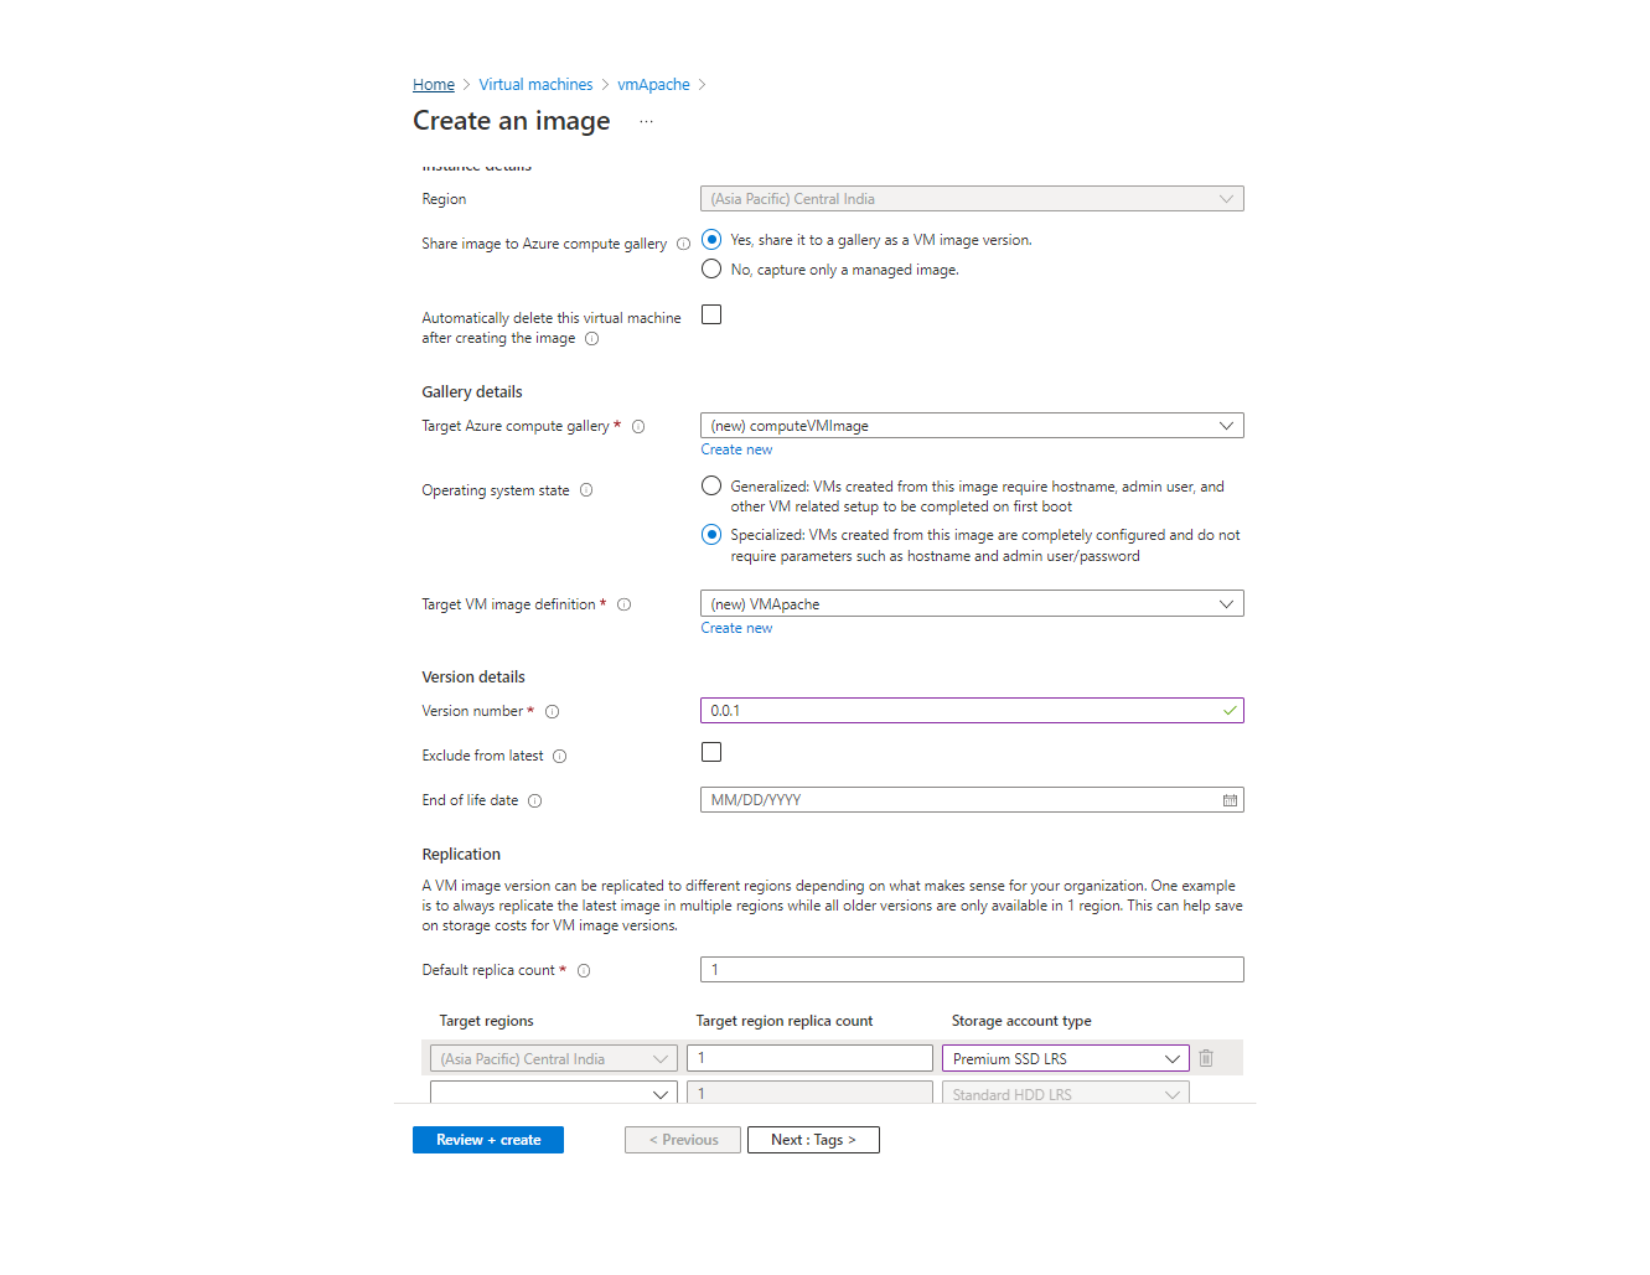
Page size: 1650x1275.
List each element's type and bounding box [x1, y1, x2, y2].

picture [393, 75, 1257, 1166]
